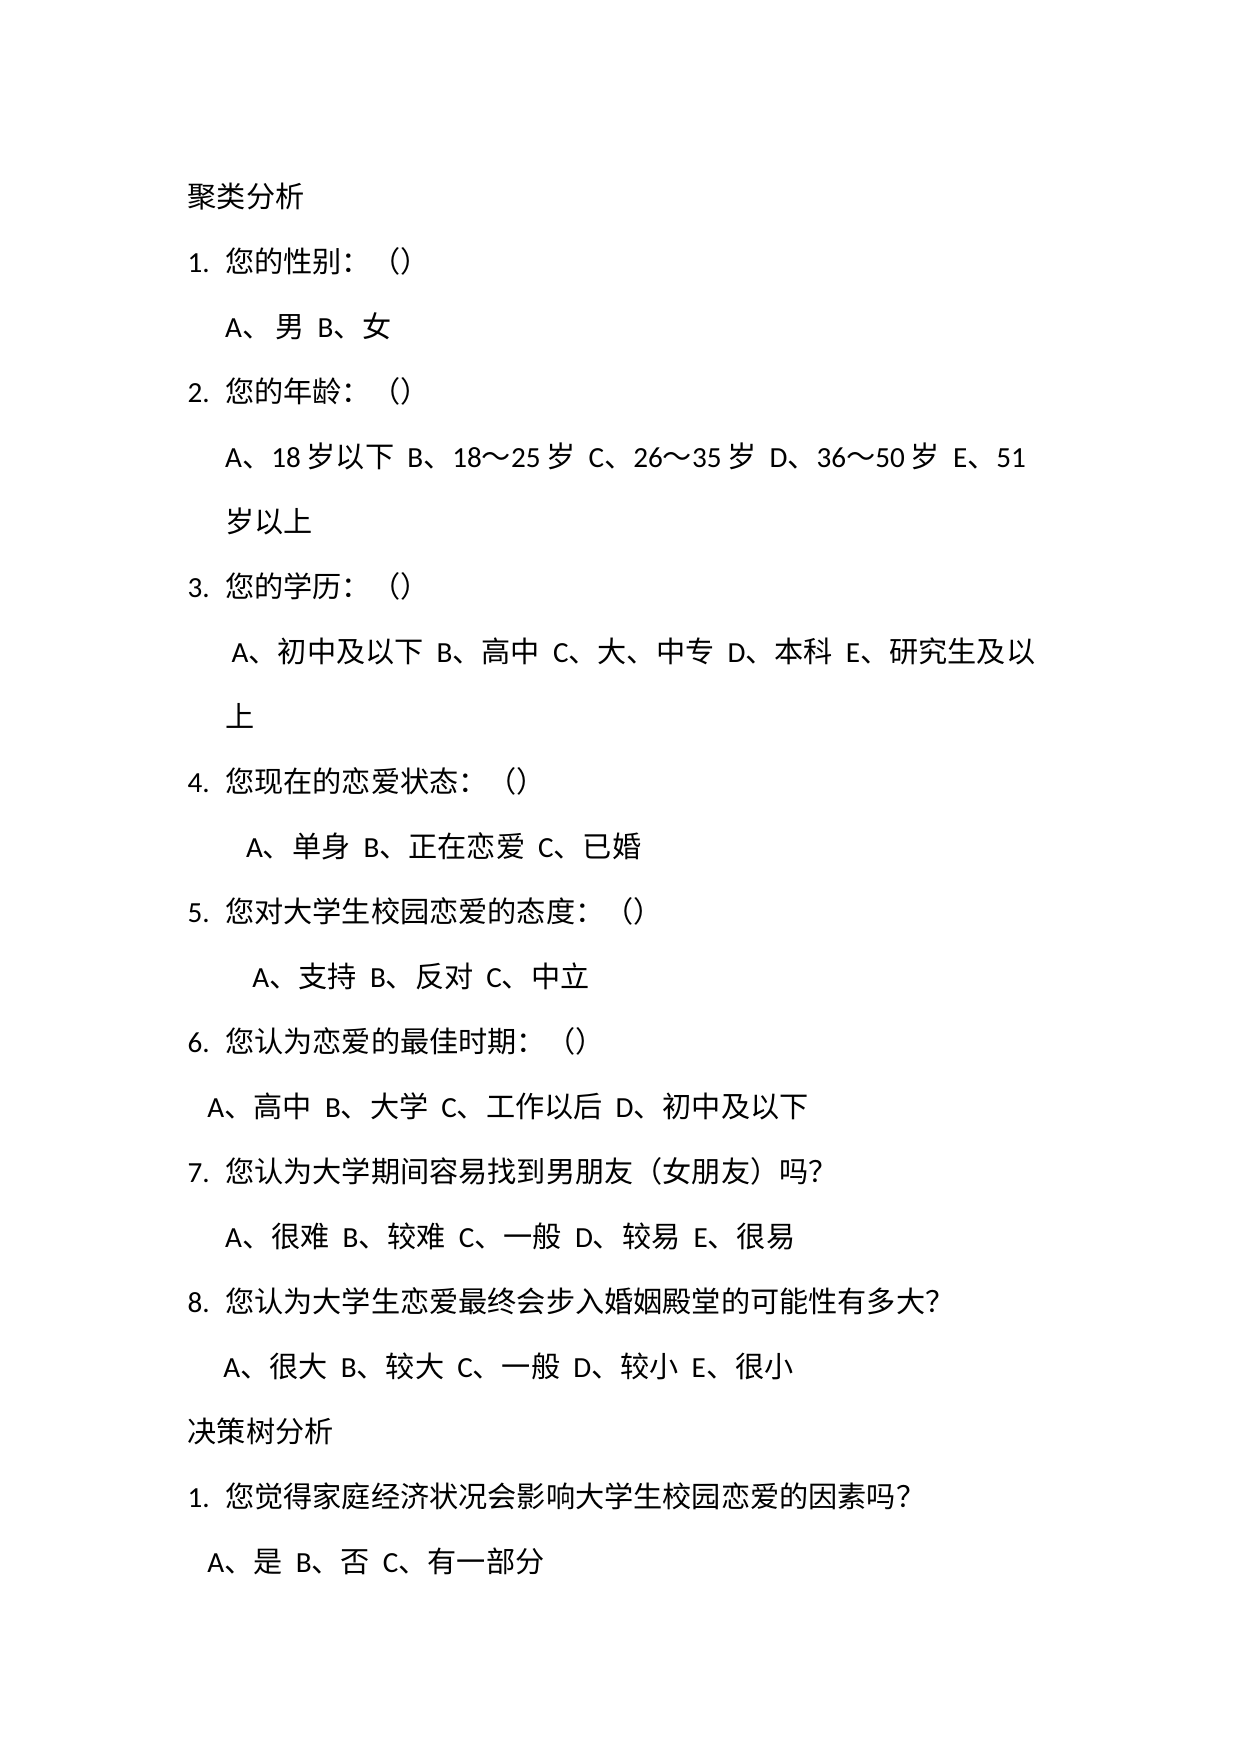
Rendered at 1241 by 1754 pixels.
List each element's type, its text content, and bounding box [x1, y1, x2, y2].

text A、高中 B、大学 C、工作以后 D、初中及以下 [187, 1072, 1053, 1137]
text A、18岁以下 B、18～25岁 C、26～35岁 D、36～50岁 E、51岁以上 [225, 422, 1053, 552]
list A、很难 B、较难 C、一般 D、较易 E、很易 [225, 1202, 1053, 1267]
list 您的性别：（） [187, 227, 1053, 292]
list 您认为恋爱的最佳时期：（） [187, 1007, 1053, 1072]
text A、很大 B、较大 C、一般 D、较小 E、很小 [187, 1332, 1053, 1397]
text A、支持 B、反对 C、中立 [187, 942, 1053, 1007]
list 您认为大学期间容易找到男朋友（女朋友）吗？ [187, 1137, 1053, 1202]
list 您认为大学生恋爱最终会步入婚姻殿堂的可能性有多大？ [187, 1267, 1053, 1332]
list 您的学历：（） [187, 552, 1053, 617]
list 您觉得家庭经济状况会影响大学生校园恋爱的因素吗？ [187, 1462, 1053, 1527]
text A、初中及以下 B、高中 C、大、中专 D、本科 E、研究生及以上 [225, 617, 1053, 747]
text A、单身 B、正在恋爱 C、已婚 [187, 812, 1053, 877]
text A、是 B、否 C、有一部分 [187, 1527, 1053, 1592]
list 男 B、女 [225, 292, 1053, 357]
text 聚类分析 [187, 162, 1053, 227]
list 您现在的恋爱状态：（） [187, 747, 1053, 812]
list 您的年龄：（） [187, 357, 1053, 422]
text 决策树分析 [187, 1397, 1053, 1462]
list 您对大学生校园恋爱的态度：（） [187, 877, 1053, 942]
